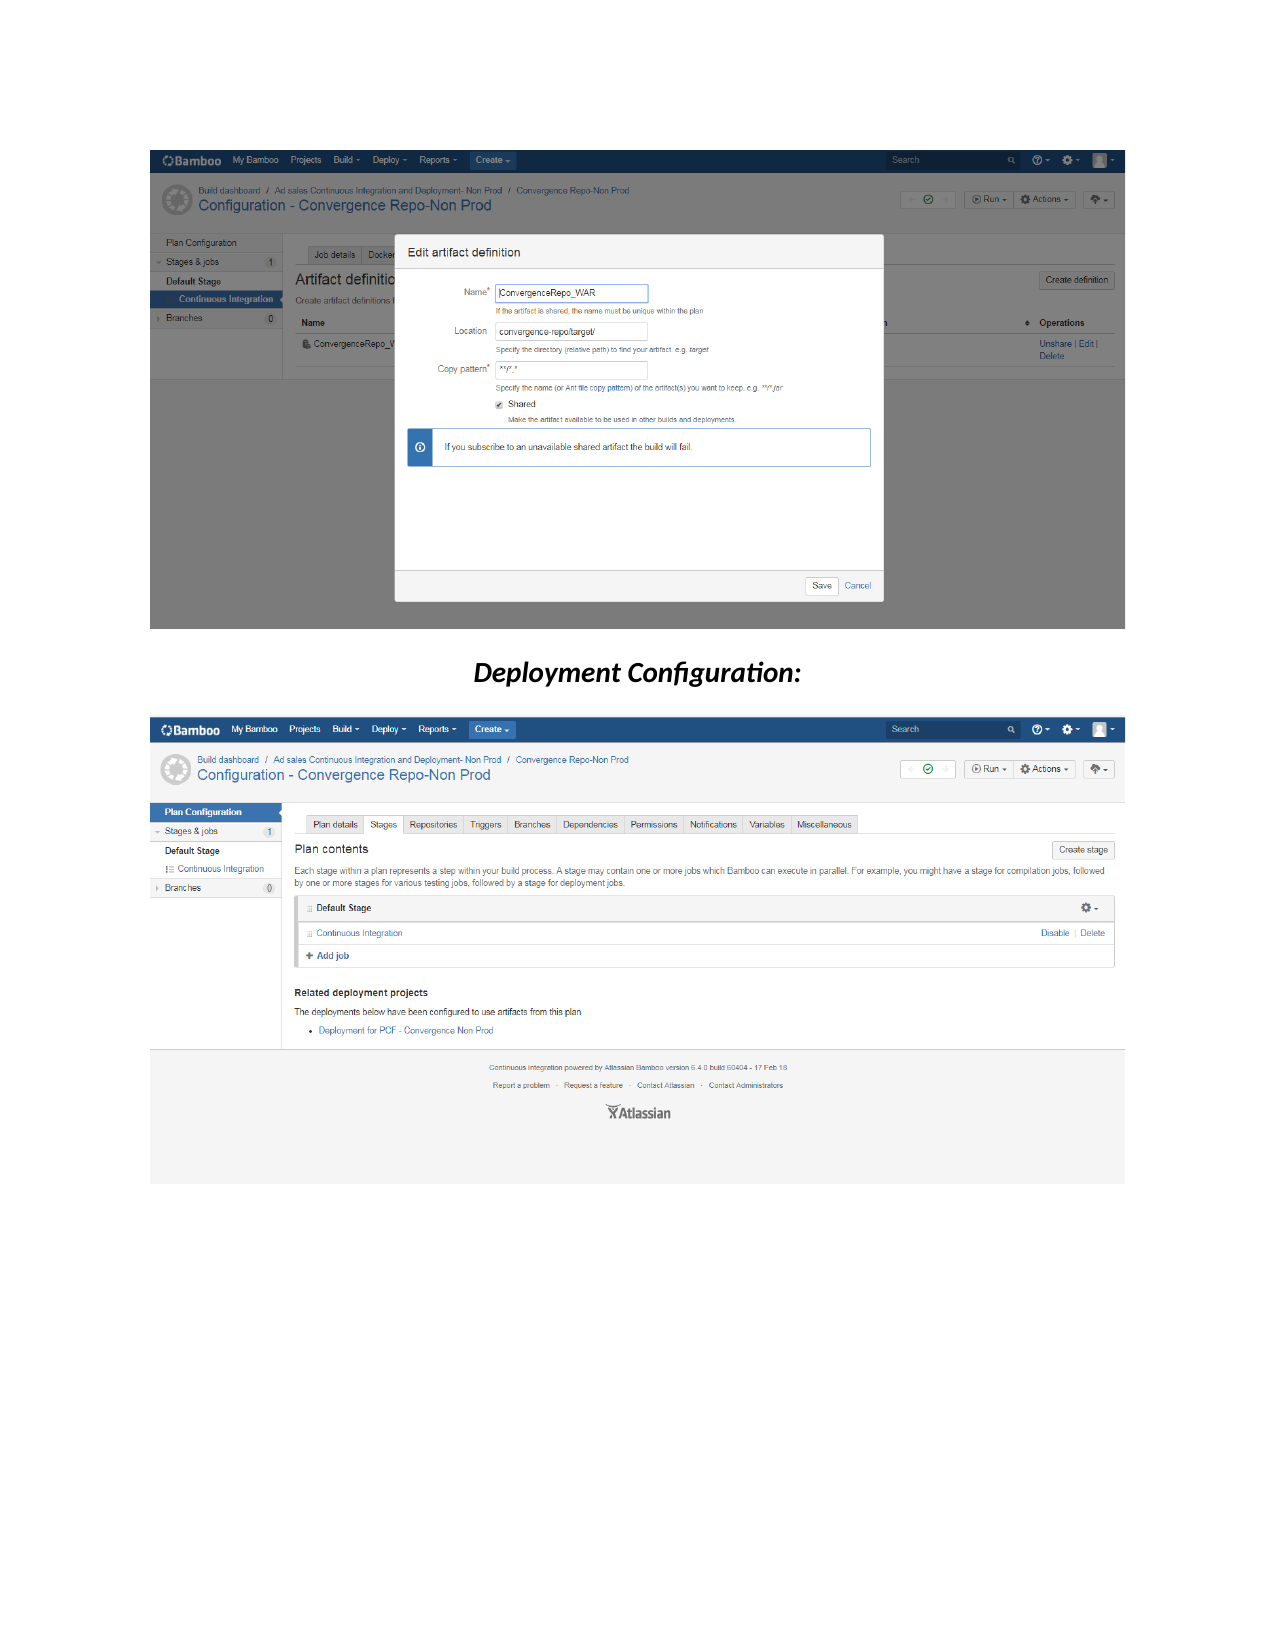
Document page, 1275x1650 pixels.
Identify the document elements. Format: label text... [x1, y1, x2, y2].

picture [150, 150, 1125, 629]
text Deployment Configuration: [150, 654, 1125, 690]
picture [150, 715, 1125, 1184]
